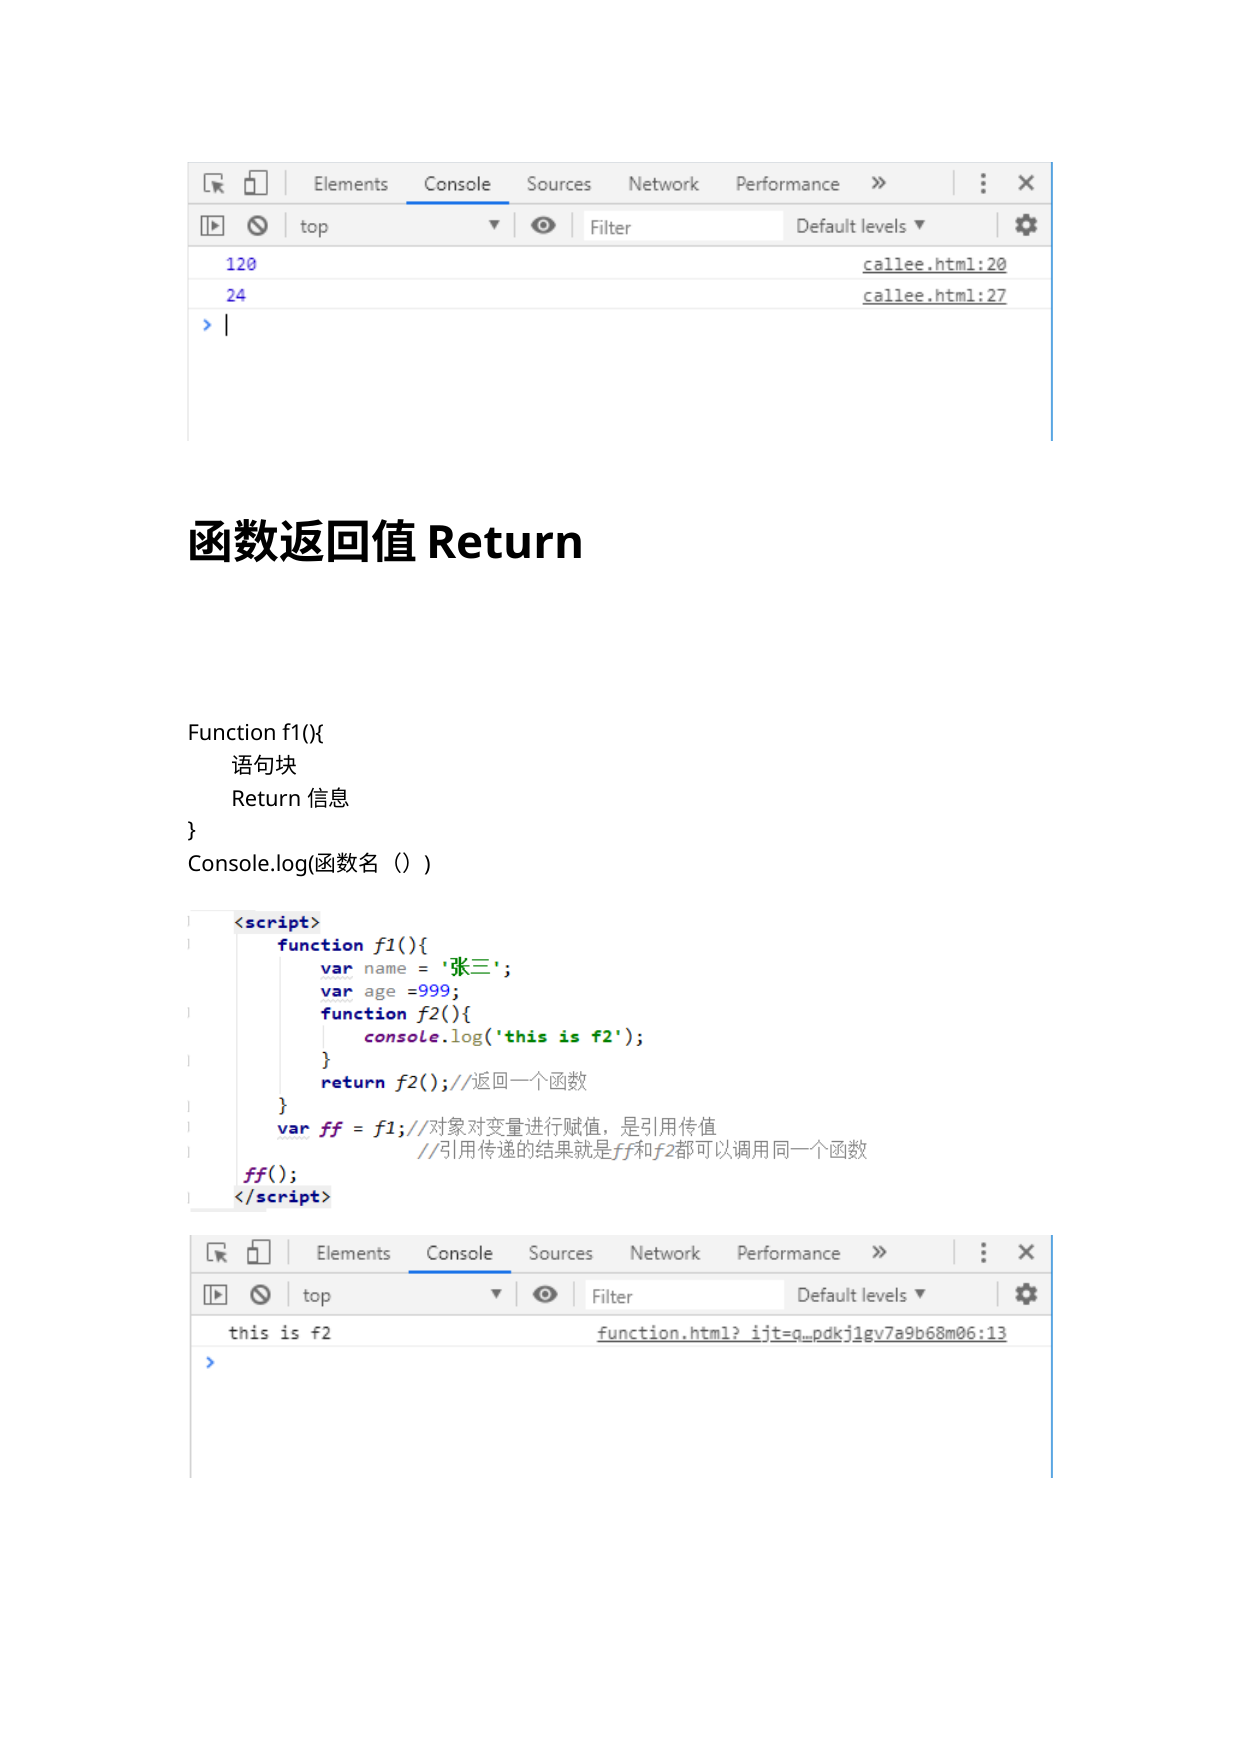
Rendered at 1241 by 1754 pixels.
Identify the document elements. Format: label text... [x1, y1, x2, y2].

text Function f1(){ [187, 716, 1053, 748]
text 语句块 [187, 748, 1053, 781]
subtitle 函数返回值Return [187, 490, 1053, 587]
text Console.log(函数名（）) [187, 846, 1053, 878]
text Return 信息 [187, 781, 1053, 813]
picture [187, 162, 1053, 441]
text } [187, 813, 1053, 846]
picture [187, 1235, 1053, 1478]
picture [187, 910, 1053, 1212]
